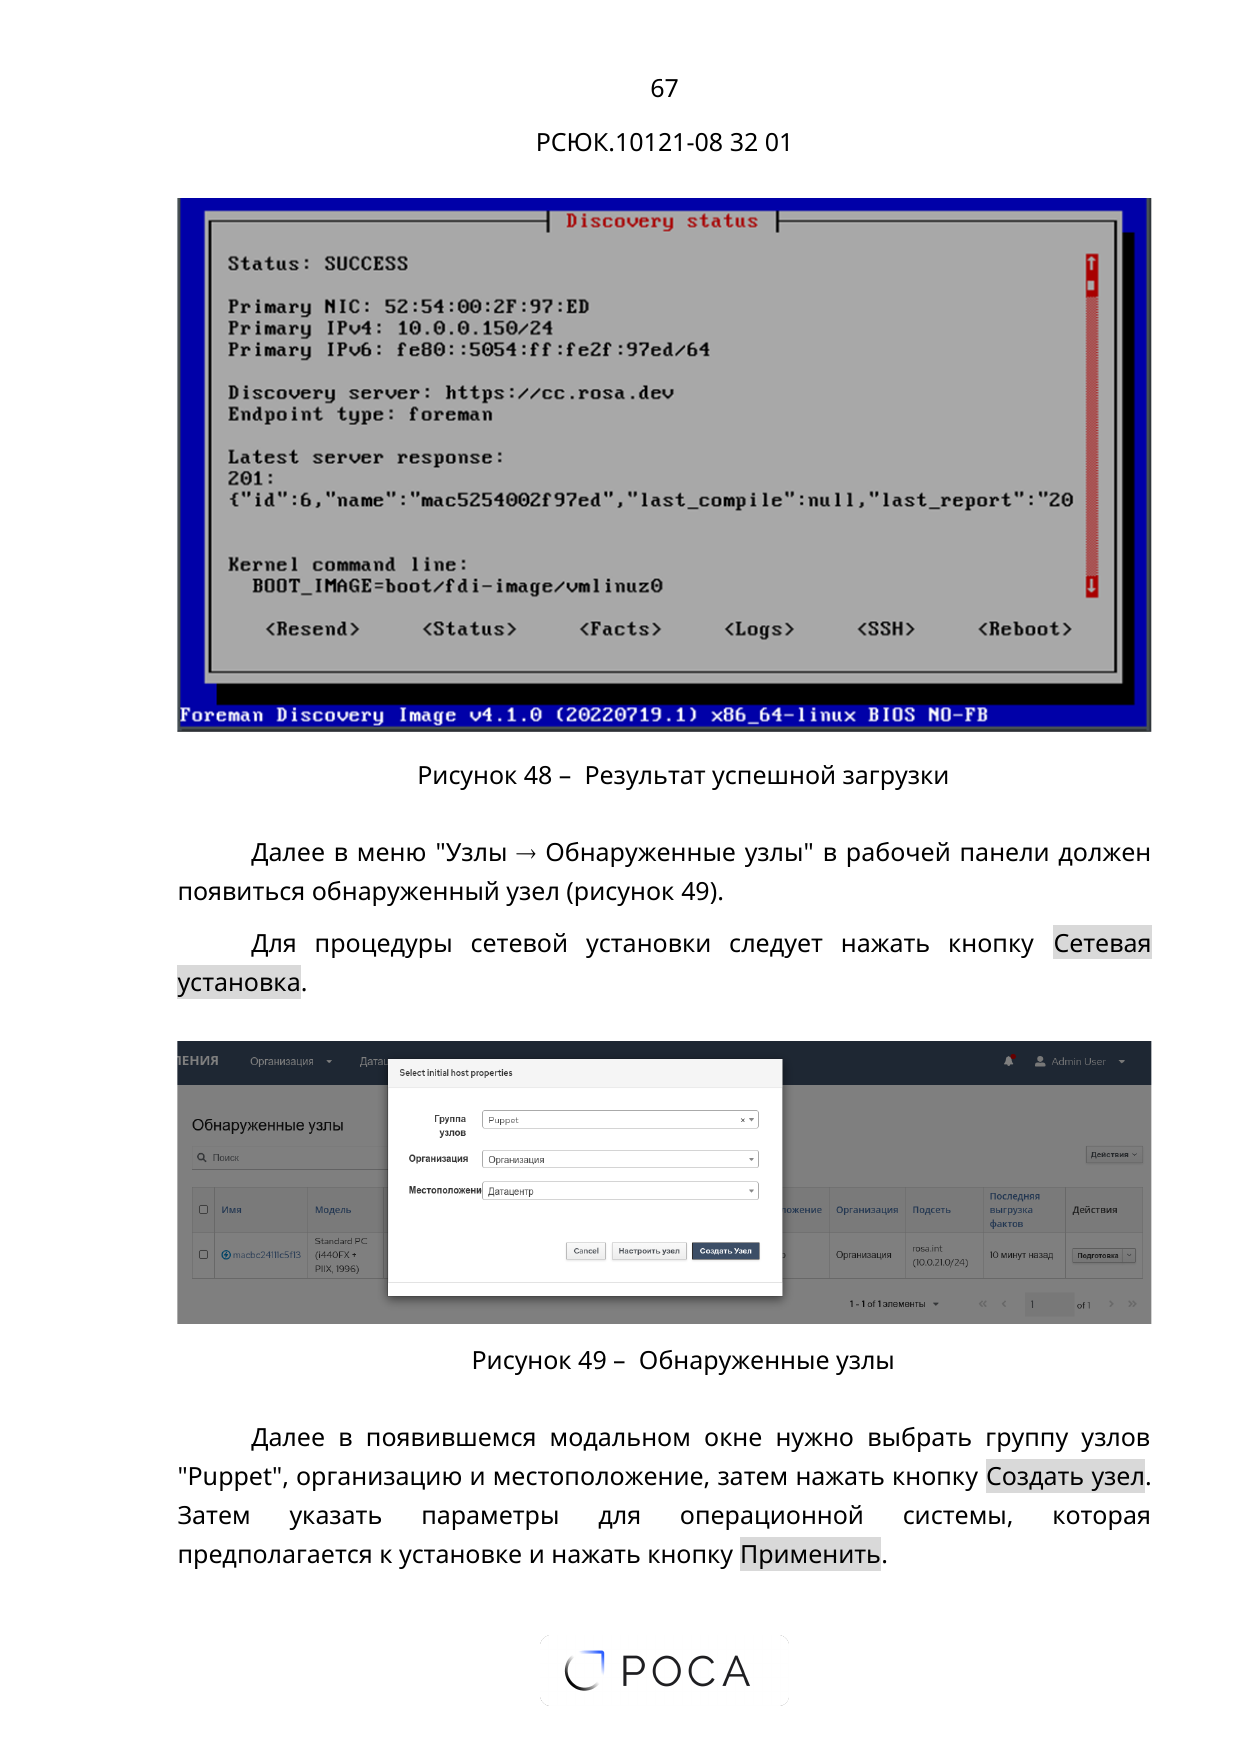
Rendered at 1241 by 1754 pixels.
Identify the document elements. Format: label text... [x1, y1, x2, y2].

text Далее в меню "Узлы Обнаруженные узлы" в рабочей панели должен появиться обнаруженный узел (рисунок 49). [177, 834, 1152, 908]
picture [177, 198, 1152, 732]
text Для процедуры сетевой установки следует нажать кнопку Сетевая установка. [177, 925, 1152, 999]
picture [177, 1041, 1152, 1324]
picture [540, 1635, 789, 1706]
text Обнаруженные узлы [215, 1343, 1152, 1377]
text Результат успешной загрузки [215, 758, 1152, 792]
text Далее в появившемся модальном окне нужно выбрать группу узлов "Puppet", организацию и местоположение, затем нажать кнопку Создать узел. Затем указать параметры для операционной системы, которая предполагается к установке и нажать кнопку Применить. [177, 1419, 1152, 1571]
